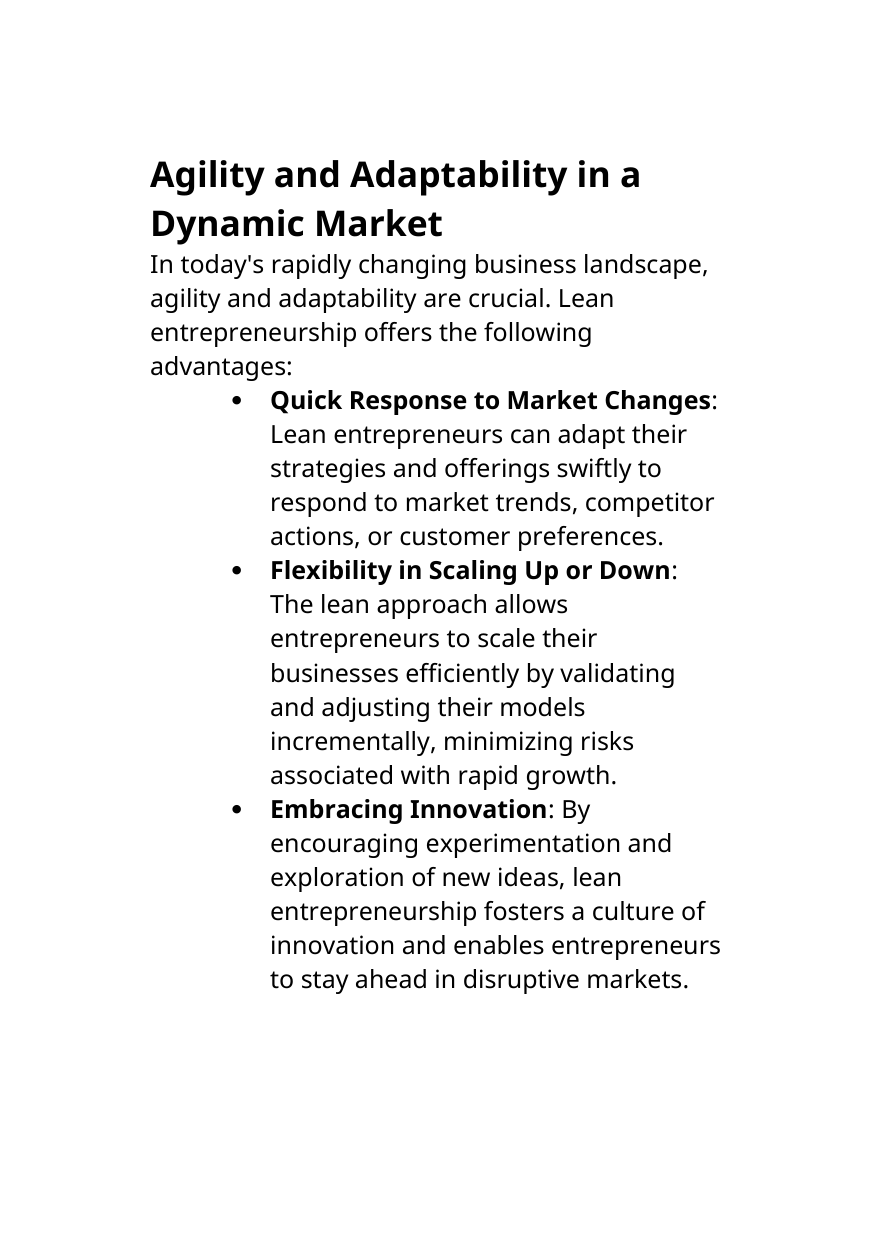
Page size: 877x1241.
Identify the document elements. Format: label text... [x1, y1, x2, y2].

list Quick Response to Market Changes: Lean entrepreneurs can adapt their strategies and offerings swiftly to respond to market trends, competitor actions, or customer preferences. [232, 383, 727, 553]
list Flexibility in Scaling Up or Down: The lean approach allows entrepreneurs to scale their businesses efficiently by validating and adjusting their models incrementally, minimizing risks associated with rapid growth. [232, 553, 727, 791]
text In today's rapidly changing business landscape, agility and adaptability are crucial. Lean entrepreneurship offers the following advantages: [150, 246, 727, 383]
list Embracing Innovation: By encouraging experimentation and exploration of new ideas, lean entrepreneurship fosters a culture of innovation and enables entrepreneurs to stay ahead in disruptive markets. [232, 791, 727, 996]
subtitle Agility and Adaptability in a Dynamic Market [150, 150, 727, 246]
